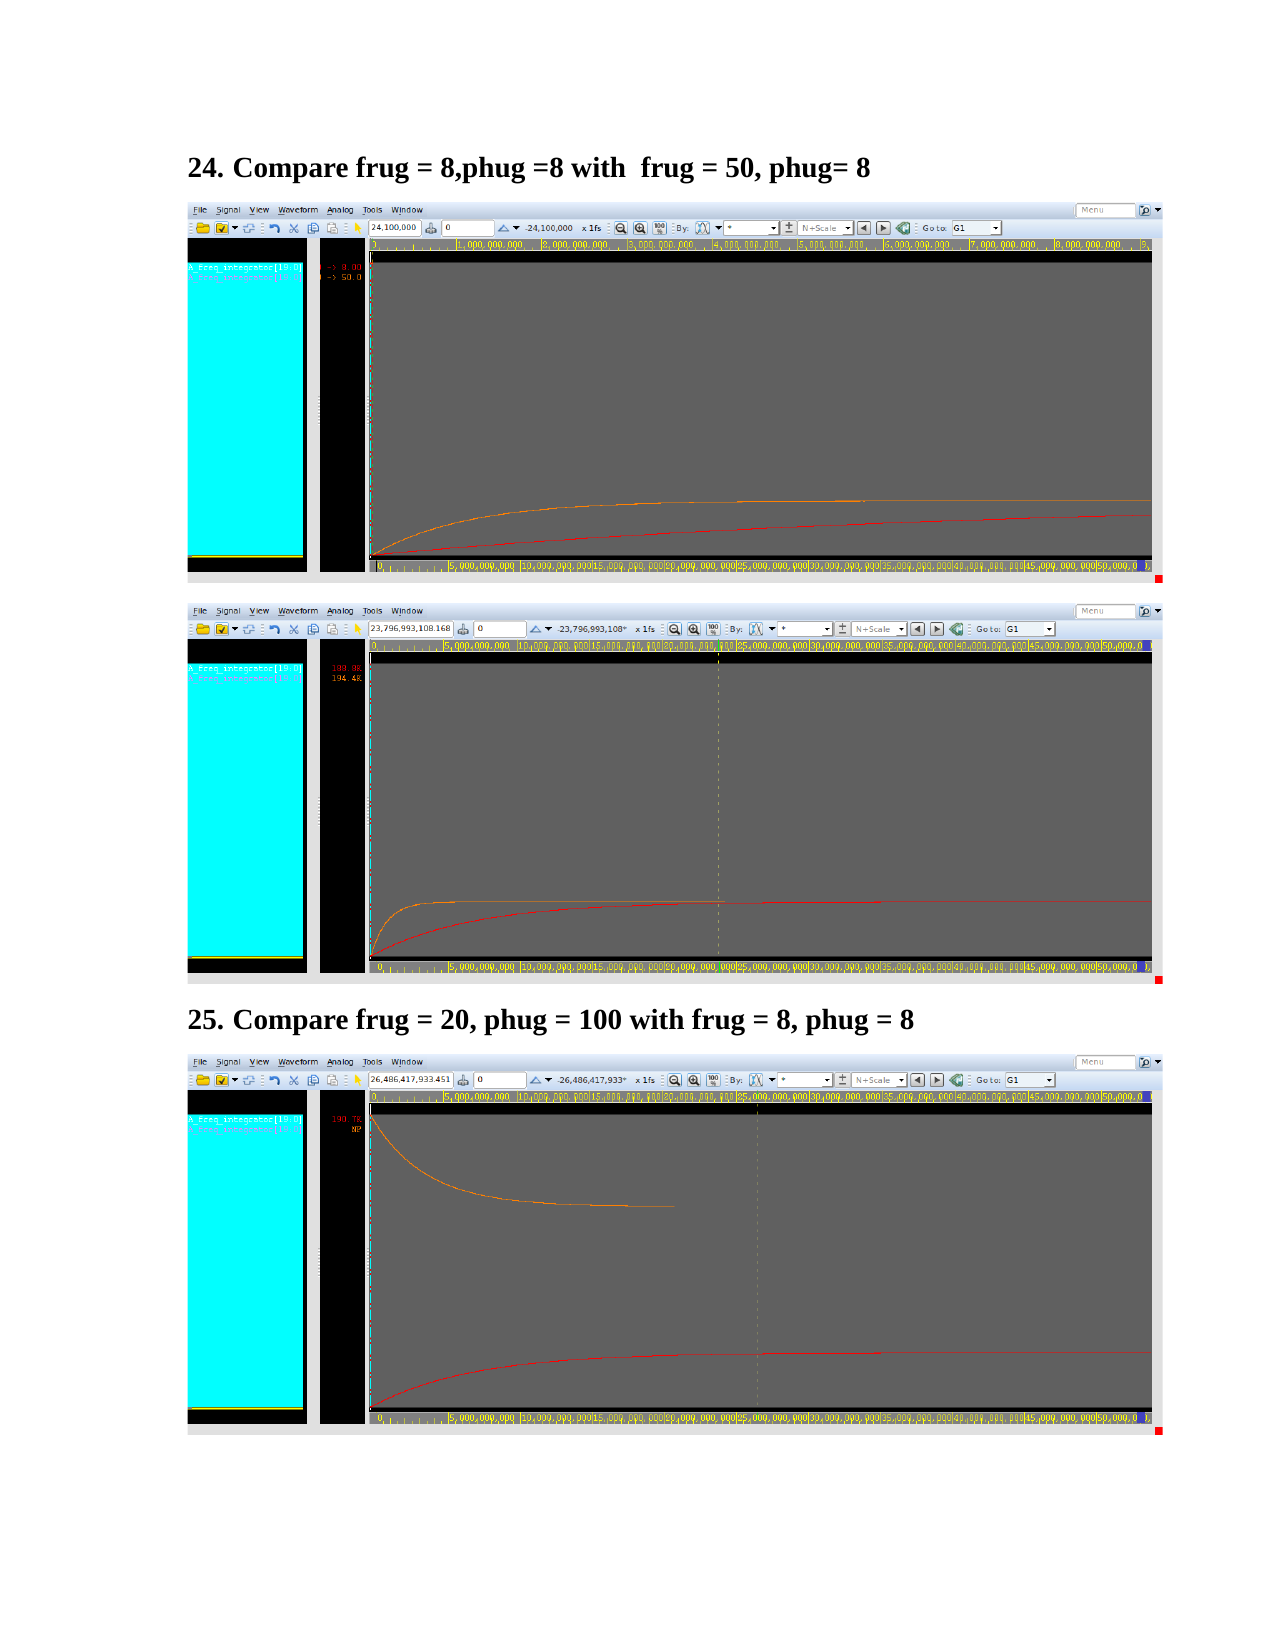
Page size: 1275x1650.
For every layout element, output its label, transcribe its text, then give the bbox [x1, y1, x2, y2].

list Compare frug = 8,phug =8 with frug = 50, phug= 8 [187, 150, 1125, 183]
picture [187, 603, 1163, 984]
picture [187, 1054, 1163, 1435]
list Compare frug = 20, phug = 100 with frug = 8, phug = 8 [187, 1002, 1125, 1036]
picture [187, 202, 1163, 583]
